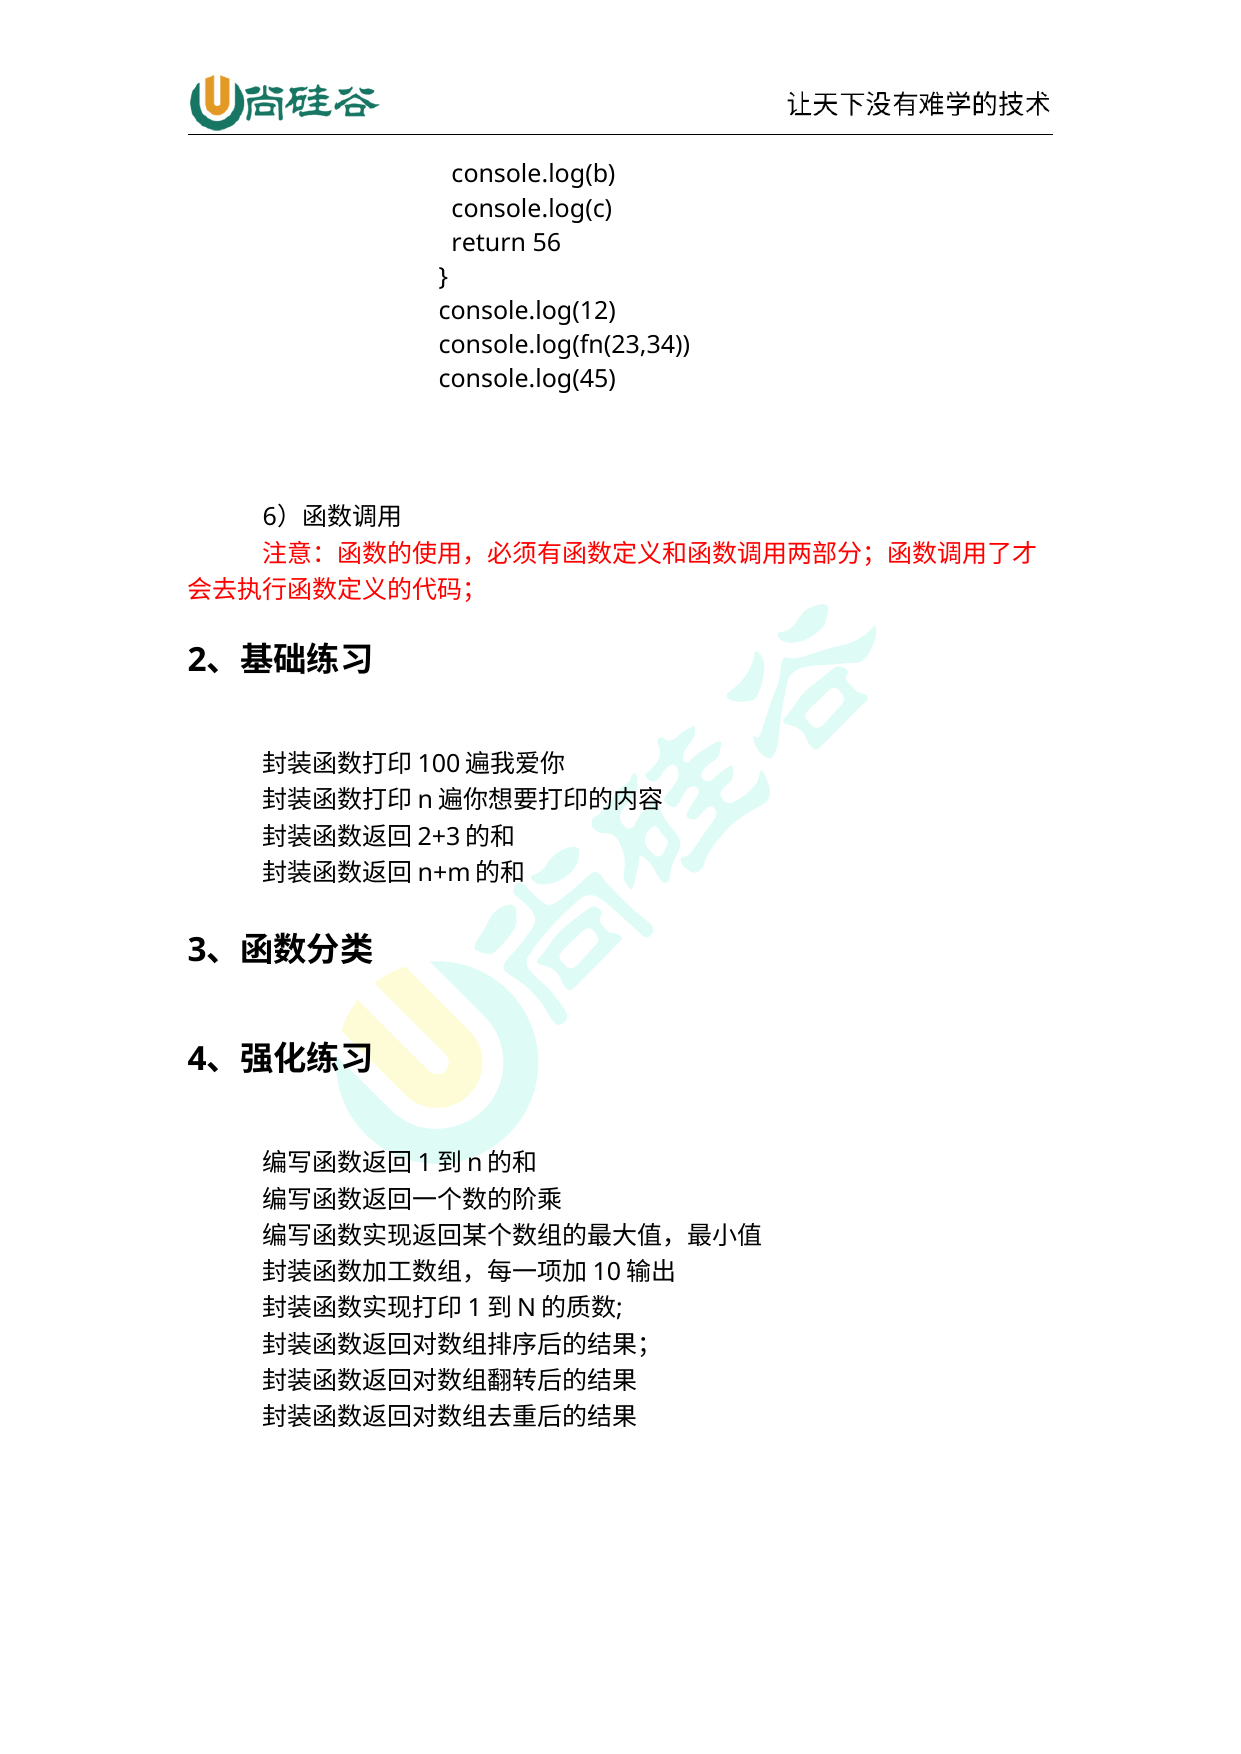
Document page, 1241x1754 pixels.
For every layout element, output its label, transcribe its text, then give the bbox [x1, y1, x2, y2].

text 编写函数返回一个数的阶乘 [187, 1179, 1053, 1215]
text 封装函数返回对数组去重后的结果 [187, 1397, 1053, 1433]
text 封装函数实现打印1到N的质数; [187, 1288, 1053, 1324]
picture [187, 73, 1053, 132]
text 注意：函数的使用，必须有函数定义和函数调用两部分；函数调用了才会去执行函数定义的代码； [187, 533, 1053, 606]
text console.log(12) [337, 292, 1053, 326]
text 6）函数调用 [187, 497, 1053, 533]
text 封装函数返回2+3的和 [187, 816, 1053, 852]
text 编写函数实现返回某个数组的最大值，最小值 [187, 1215, 1053, 1252]
text console.log(fn(23,34)) [337, 326, 1053, 361]
text 3、函数分类 [187, 922, 1053, 971]
text 编写函数返回1到n的和 [187, 1143, 1053, 1179]
text } [337, 258, 1053, 292]
text 封装函数打印n遍你想要打印的内容 [187, 780, 1053, 816]
text console.log(45) [337, 361, 1053, 394]
text 封装函数返回n+m的和 [187, 852, 1053, 888]
text return 56 [337, 224, 1053, 258]
text 封装函数加工数组，每一项加10输出 [187, 1252, 1053, 1288]
subtitle 4、强化练习 [187, 1032, 1053, 1081]
text console.log(c) [337, 190, 1053, 224]
text 封装函数返回对数组排序后的结果； [187, 1324, 1053, 1360]
text 封装函数返回对数组翻转后的结果 [187, 1360, 1053, 1397]
text console.log(b) [337, 156, 1053, 190]
subtitle 基础练习 [187, 633, 1053, 681]
text 封装函数打印100遍我爱你 [187, 743, 1053, 780]
